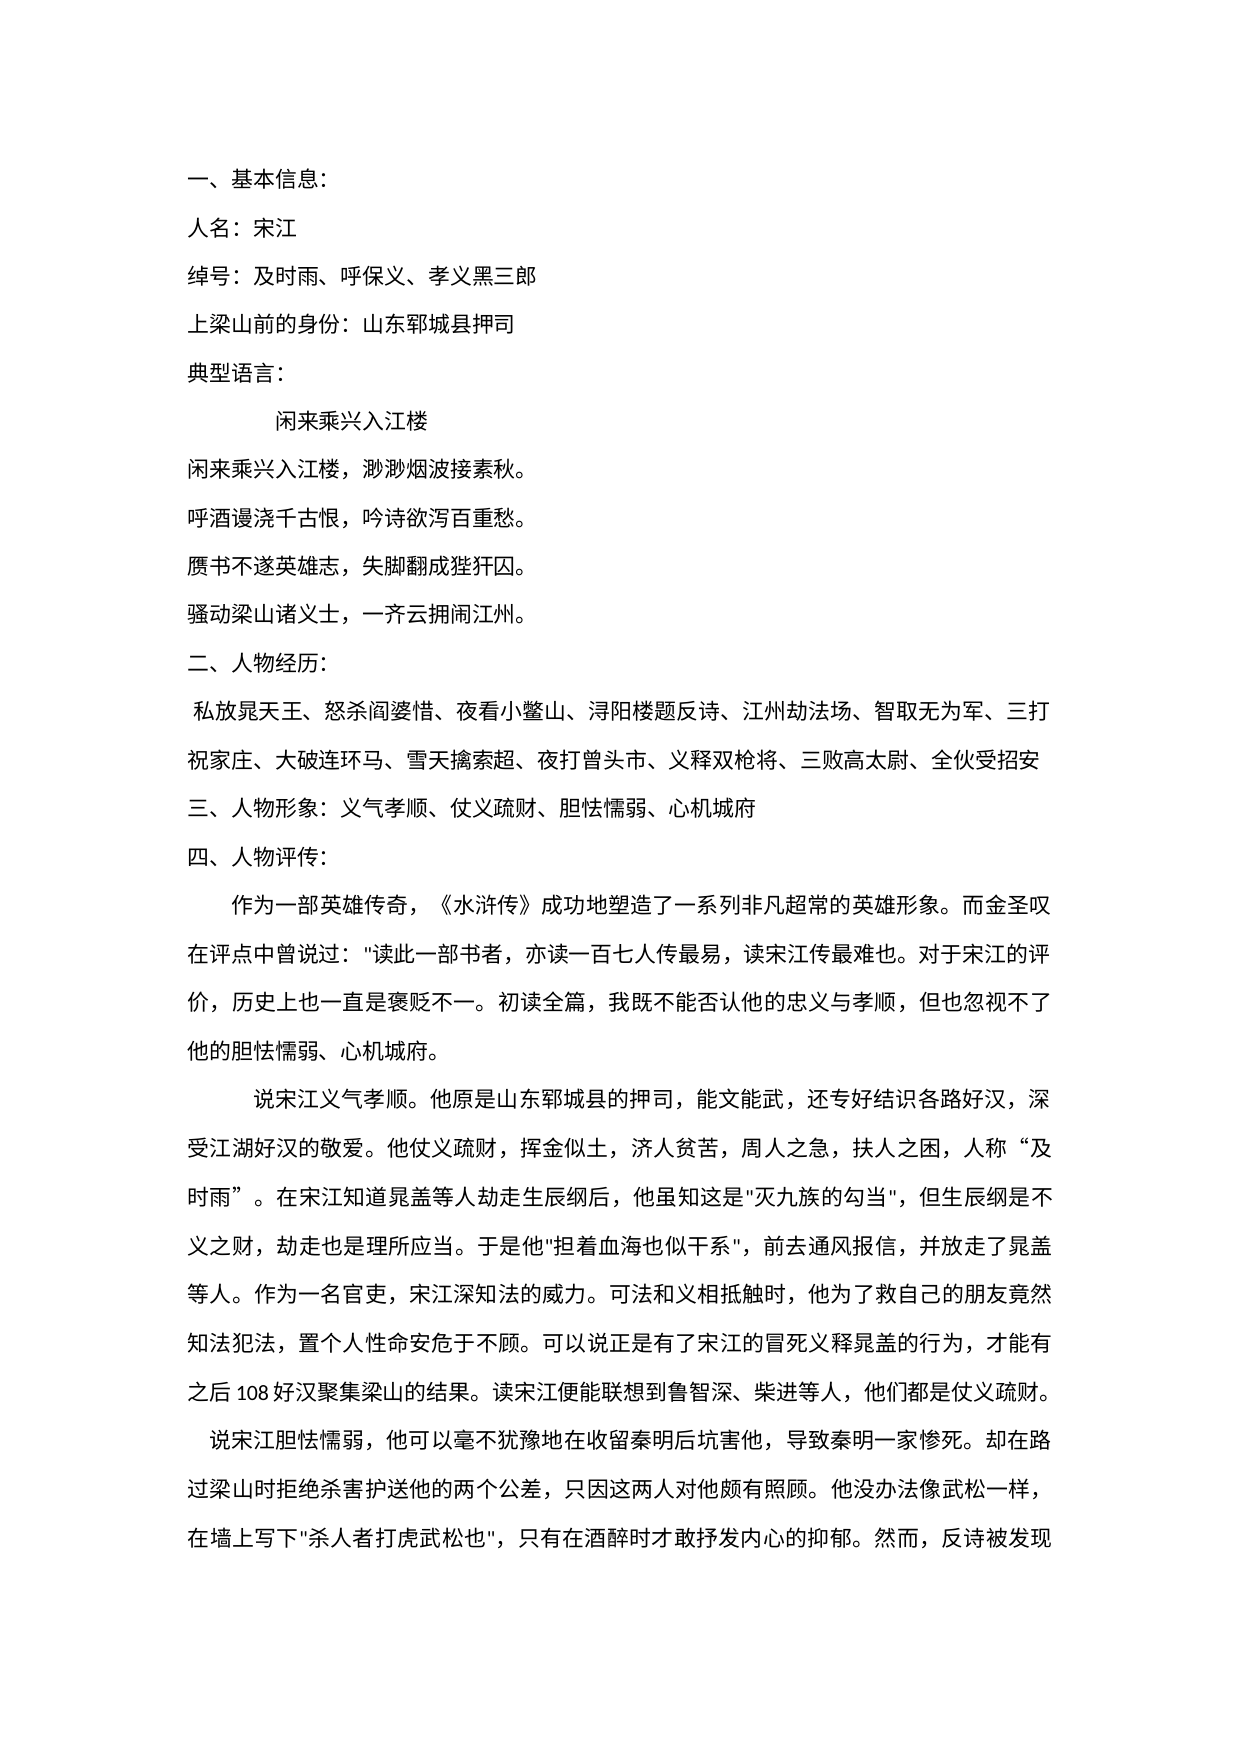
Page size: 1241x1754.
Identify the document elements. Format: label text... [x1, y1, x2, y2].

list 闲来乘兴入江楼 [187, 404, 1053, 436]
list 闲来乘兴入江楼，渺渺烟波接素秋。 [187, 452, 1053, 484]
list 绰号：及时雨、呼保义、孝义黑三郎 [187, 259, 1053, 291]
list 私放晁天王、怒杀阎婆惜、夜看小鳖山、浔阳楼题反诗、江州劫法场、智取无为军、三打祝家庄、大破连环马、雪天擒索超、夜打曾头市、义释双枪将、三败高太尉、全伙受招安 [187, 694, 1053, 775]
list 基本信息： [187, 162, 1053, 194]
list 作为一部英雄传奇，《水浒传》成功地塑造了一系列非凡超常的英雄形象。而金圣叹在评点中曾说过："读此一部书者，亦读一百七人传最易，读宋江传最难也。对于宋江的评价，历史上也一直是褒贬不一。初读全篇，我既不能否认他的忠义与孝顺，但也忽视不了他的胆怯懦弱、心机城府。 [187, 887, 1053, 1066]
list 人物经历： [187, 645, 1053, 678]
list 说宋江义气孝顺。他原是山东郓城县的押司，能文能武，还专好结识各路好汉，深受江湖好汉的敬爱。他仗义疏财，挥金似土，济人贫苦，周人之急，扶人之困，人称“及时雨”。在宋江知道晁盖等人劫走生辰纲后，他虽知这是"灭九族的勾当"，但生辰纲是不义之财，劫走也是理所应当。于是他"担着血海也似干系"，前去通风报信，并放走了晁盖等人。作为一名官吏，宋江深知法的威力。可法和义相抵触时，他为了救自己的朋友竟然知法犯法，置个人性命安危于不顾。可以说正是有了宋江的冒死义释晁盖的行为，才能有之后108好汉聚集梁山的结果。读宋江便能联想到鲁智深、柴进等人，他们都是仗义疏财。 [187, 1082, 1053, 1407]
list 呼酒谩浇千古恨，吟诗欲泻百重愁。 [187, 500, 1053, 533]
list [187, 1423, 1053, 1553]
list 赝书不遂英雄志，失脚翻成狴犴囚。 [187, 549, 1053, 581]
list 骚动梁山诸义士，一齐云拥闹江州。 [187, 597, 1053, 629]
list 典型语言： [187, 355, 1053, 388]
list 人物评传： [187, 839, 1053, 872]
list 人物形象：义气孝顺、仗义疏财、胆怯懦弱、心机城府 [187, 791, 1053, 823]
list 上梁山前的身份：山东郓城县押司 [187, 307, 1053, 339]
list 人名：宋江 [187, 210, 1053, 243]
